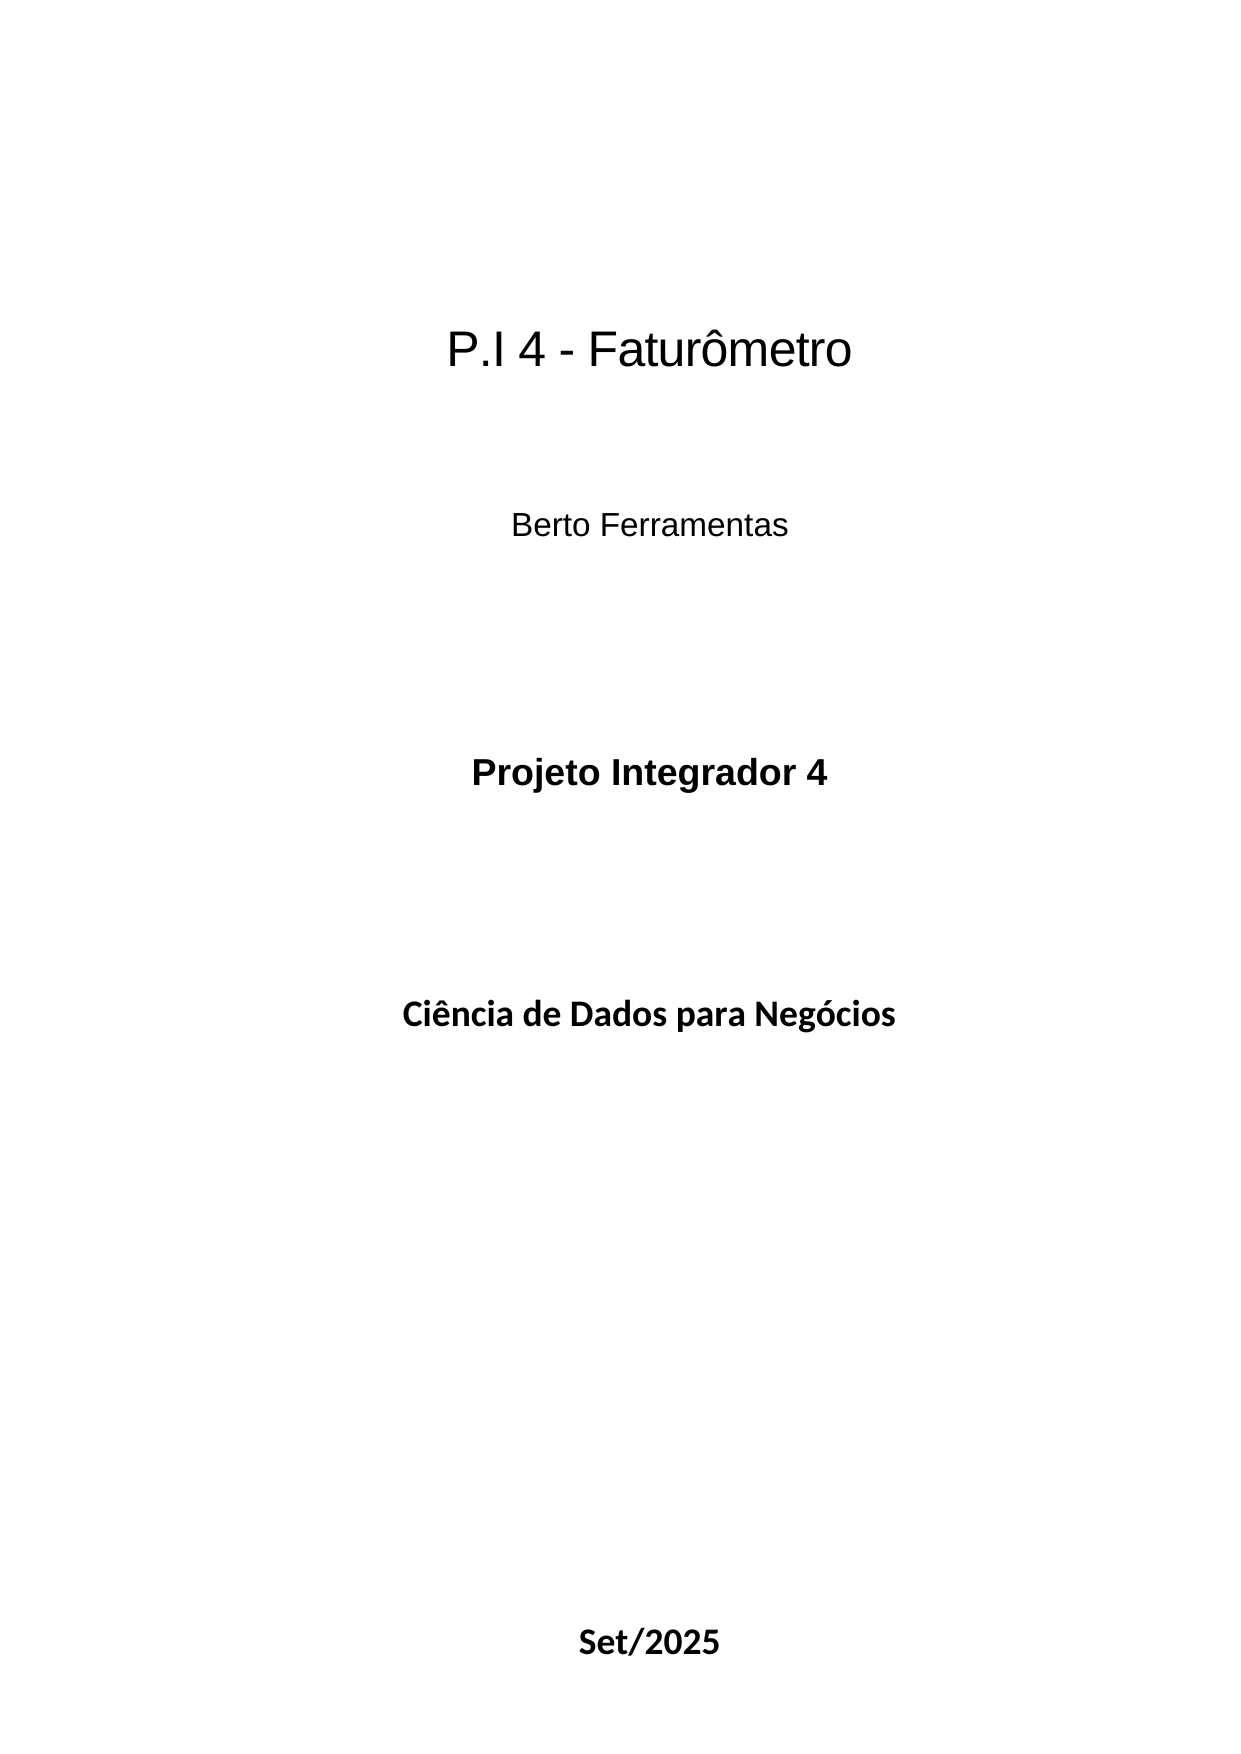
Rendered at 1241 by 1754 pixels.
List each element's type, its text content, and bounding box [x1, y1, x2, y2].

text Berto Ferramentas [309, 504, 990, 543]
text Projeto Integrador 4 [309, 750, 990, 793]
title P.I 4 - Faturômetro [177, 319, 1122, 377]
text Ciência de Dados para Negócios [309, 989, 990, 1035]
